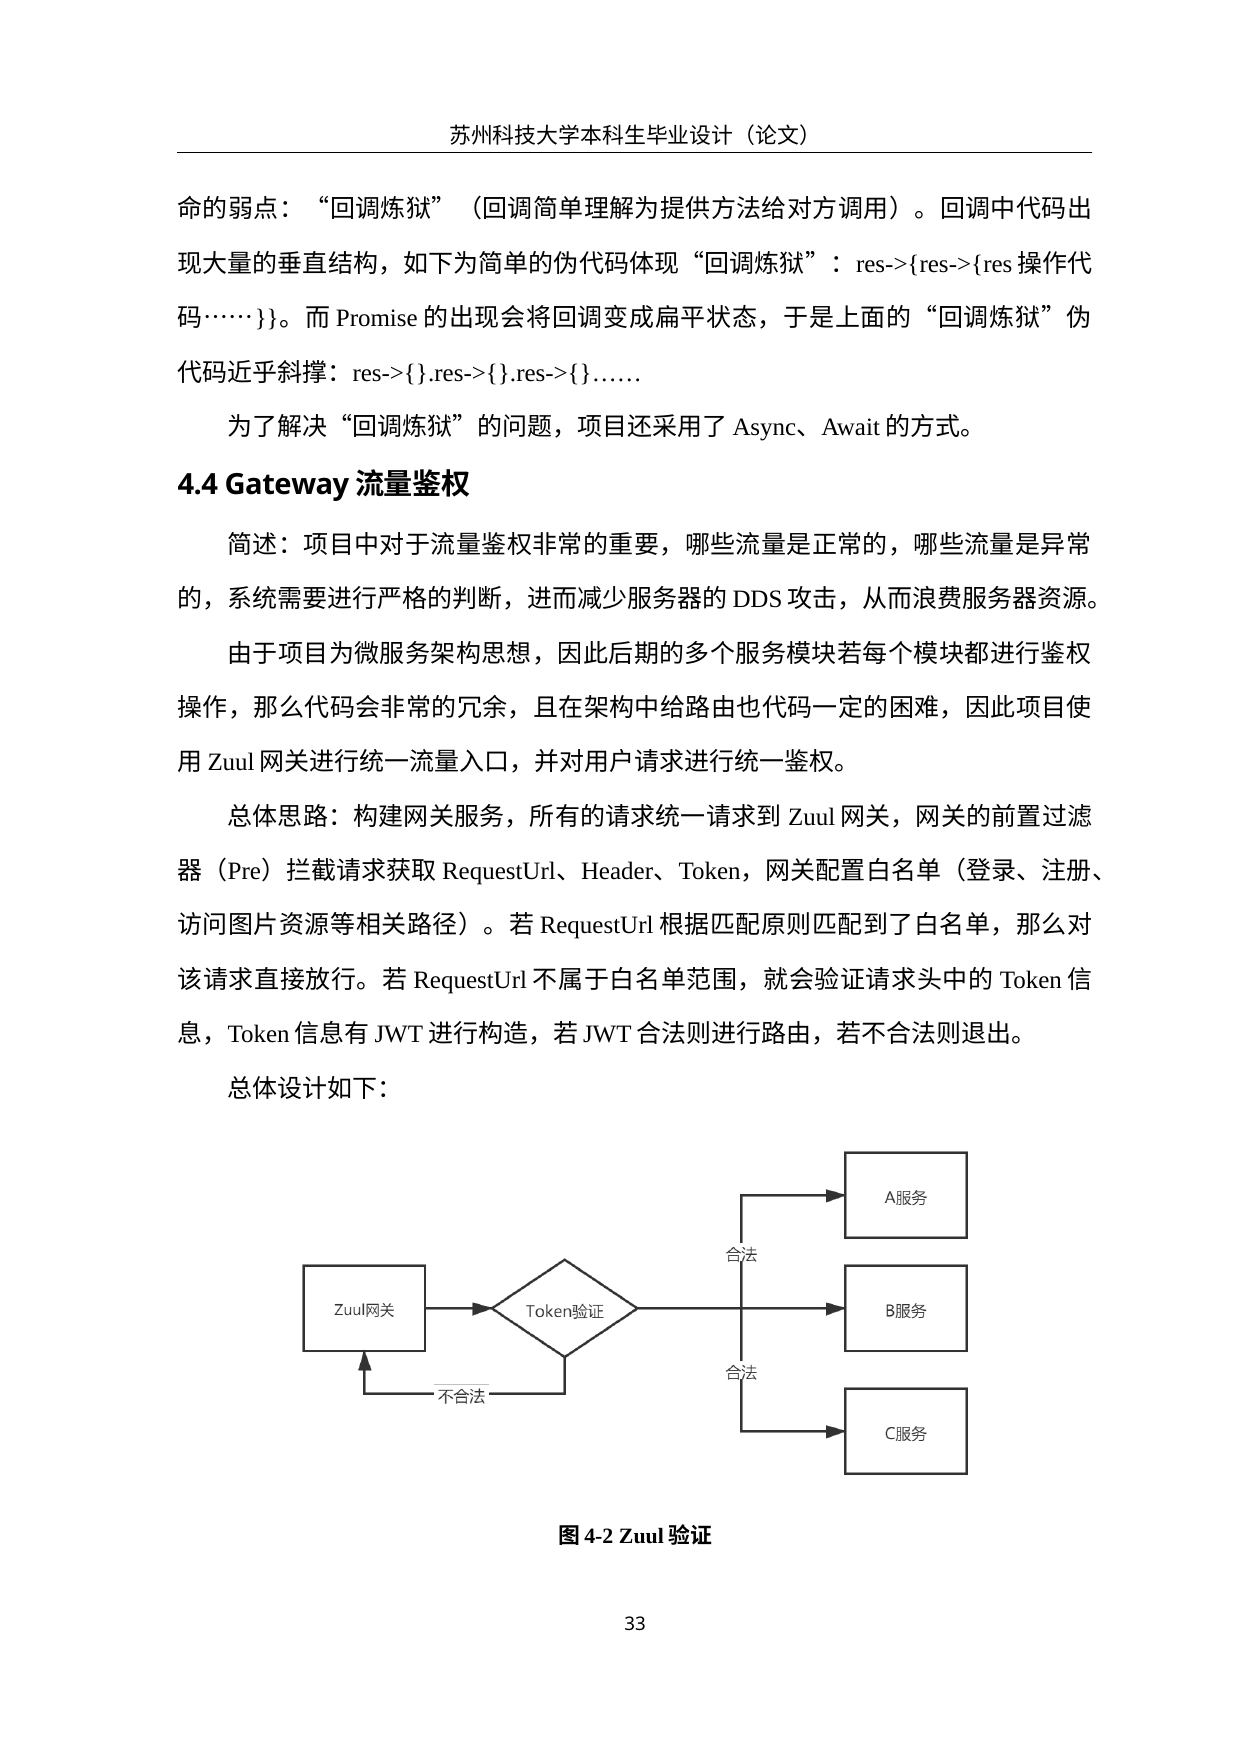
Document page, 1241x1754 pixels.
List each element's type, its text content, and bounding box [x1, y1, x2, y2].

text 总体设计如下： [177, 1068, 1092, 1104]
text 图4-2 Zuul验证 [177, 1518, 1092, 1550]
subtitle 4.4 Gateway流量鉴权 [177, 461, 1092, 503]
text 总体思路：构建网关服务，所有的请求统一请求到Zuul网关，网关的前置过滤器（Pre）拦截请求获取RequestUrl、Header、Token，网关配置白名单（登录、注册、访问图片资源等相关路径）。若RequestUrl根据匹配原则匹配到了白名单，那么对该请求直接放行。若RequestUrl不属于白名单范围，就会验证请求头中的Token信息，Token信息有JWT进行构造，若JWT合法则进行路由，若不合法则退出。 [177, 796, 1092, 1050]
text 为了解决“回调炼狱”的问题，项目还采用了Async、Await的方式。 [177, 406, 1092, 443]
text 简述：项目中对于流量鉴权非常的重要，哪些流量是正常的，哪些流量是异常的，系统需要进行严格的判断，进而减少服务器的DDS攻击，从而浪费服务器资源。 [177, 524, 1092, 615]
text 由于项目为微服务架构思想，因此后期的多个服务模块若每个模块都进行鉴权操作，那么代码会非常的冗余，且在架构中给路由也代码一定的困难，因此项目使用Zuul网关进行统一流量入口，并对用户请求进行统一鉴权。 [177, 633, 1092, 778]
picture [273, 1122, 996, 1504]
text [177, 189, 1092, 388]
